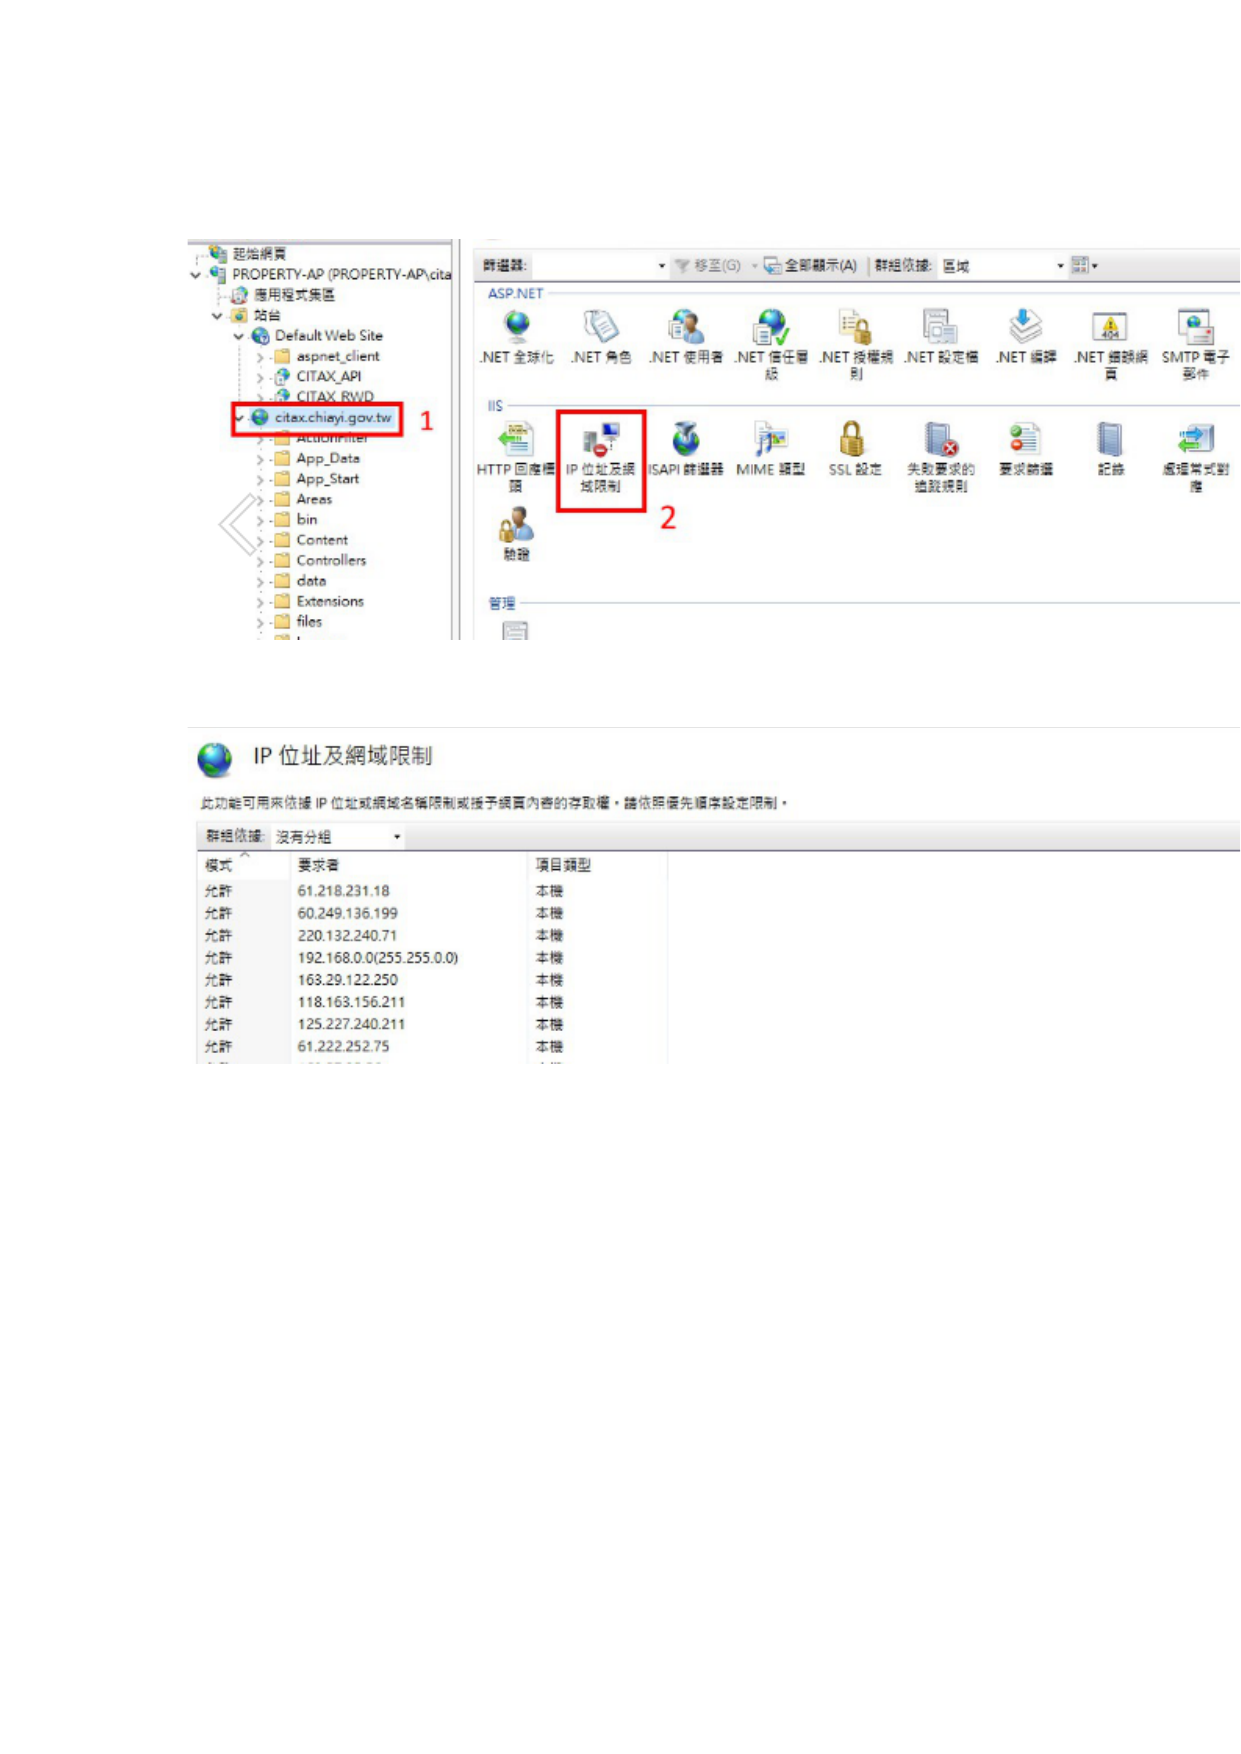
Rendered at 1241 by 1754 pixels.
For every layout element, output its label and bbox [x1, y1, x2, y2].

picture [187, 727, 1241, 1064]
picture [187, 239, 1241, 640]
